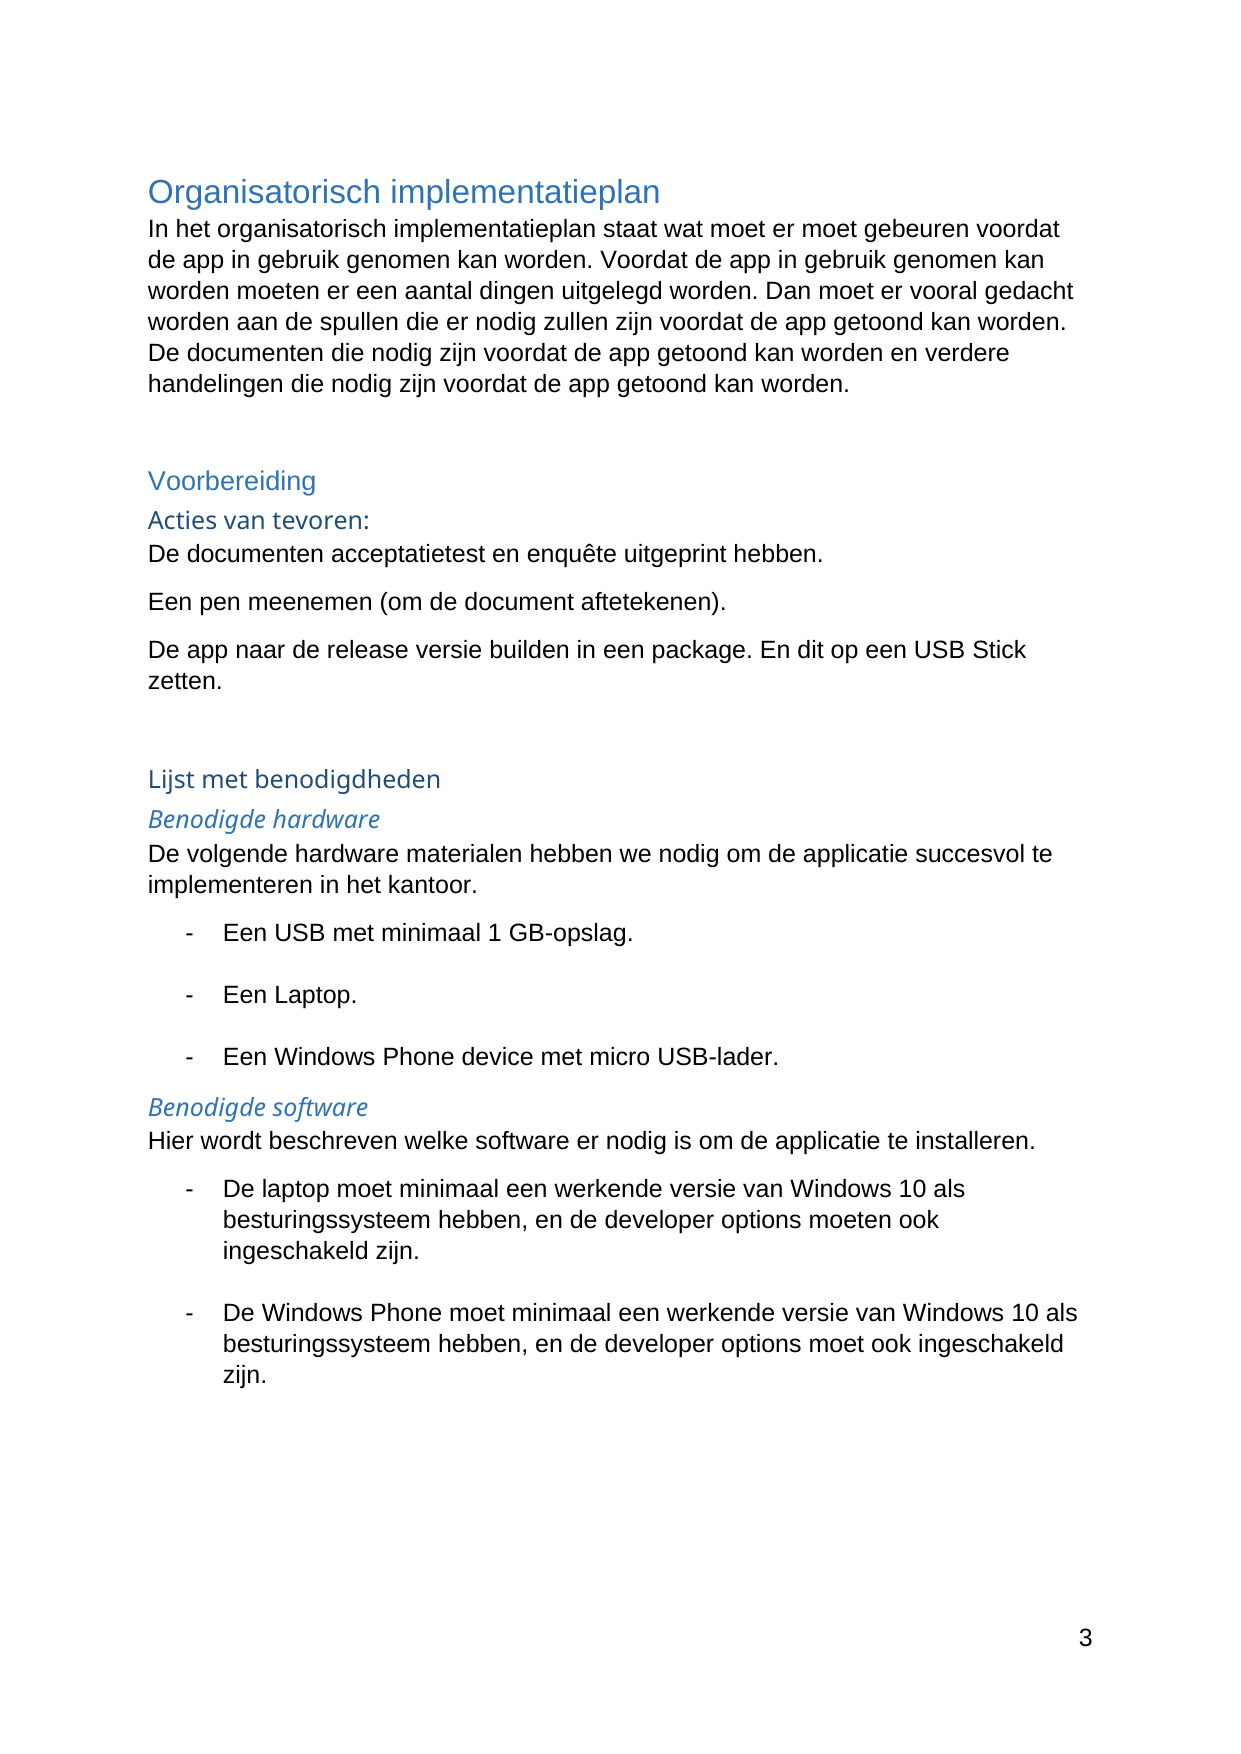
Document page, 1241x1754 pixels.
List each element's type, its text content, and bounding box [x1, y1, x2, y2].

text De volgende hardware materialen hebben we nodig om de applicatie succesvol te implementeren in het kantoor. [148, 839, 1093, 899]
list Een Laptop. [185, 980, 1093, 1008]
text De documenten acceptatietest en enquête uitgeprint hebben. [148, 539, 1093, 568]
subtitle Benodigde software [148, 1089, 1093, 1124]
text Een pen meenemen (om de document aftetekenen). [148, 587, 1093, 616]
text In het organisatorisch implementatieplan staat wat moet er moet gebeuren voordat de app in gebruik genomen kan worden. Voordat de app in gebruik genomen kan worden moeten er een aantal dingen uitgelegd worden. Dan moet er vooral gedacht worden aan de spullen die er nodig zullen zijn voordat de app getoond kan worden. De documenten die nodig zijn voordat de app getoond kan worden en verdere handelingen die nodig zijn voordat de app getoond kan worden. [148, 214, 1093, 398]
list Een Windows Phone device met micro USB-lader. [185, 1042, 1093, 1071]
text Hier wordt beschreven welke software er nodig is om de applicatie te installeren. [148, 1126, 1093, 1155]
list De Windows Phone moet minimaal een werkende versie van Windows 10 als besturingssysteem hebben, en de developer options moet ook ingeschakeld zijn. [185, 1298, 1093, 1389]
list De laptop moet minimaal een werkende versie van Windows 10 als besturingssysteem hebben, en de developer options moeten ook ingeschakeld zijn. [185, 1174, 1093, 1265]
subtitle Lijst met benodigdheden [148, 761, 1093, 795]
subtitle Voorbereiding [148, 465, 1093, 496]
subtitle Acties van tevoren: [148, 503, 1093, 537]
subtitle Organisatorisch implementatieplan [148, 173, 1093, 211]
subtitle Benodigde hardware [148, 802, 1093, 836]
list Een USB met minimaal 1 GB-opslag. [185, 918, 1093, 946]
text De app naar de release versie builden in een package. En dit op een USB Stick zetten. [148, 635, 1093, 694]
